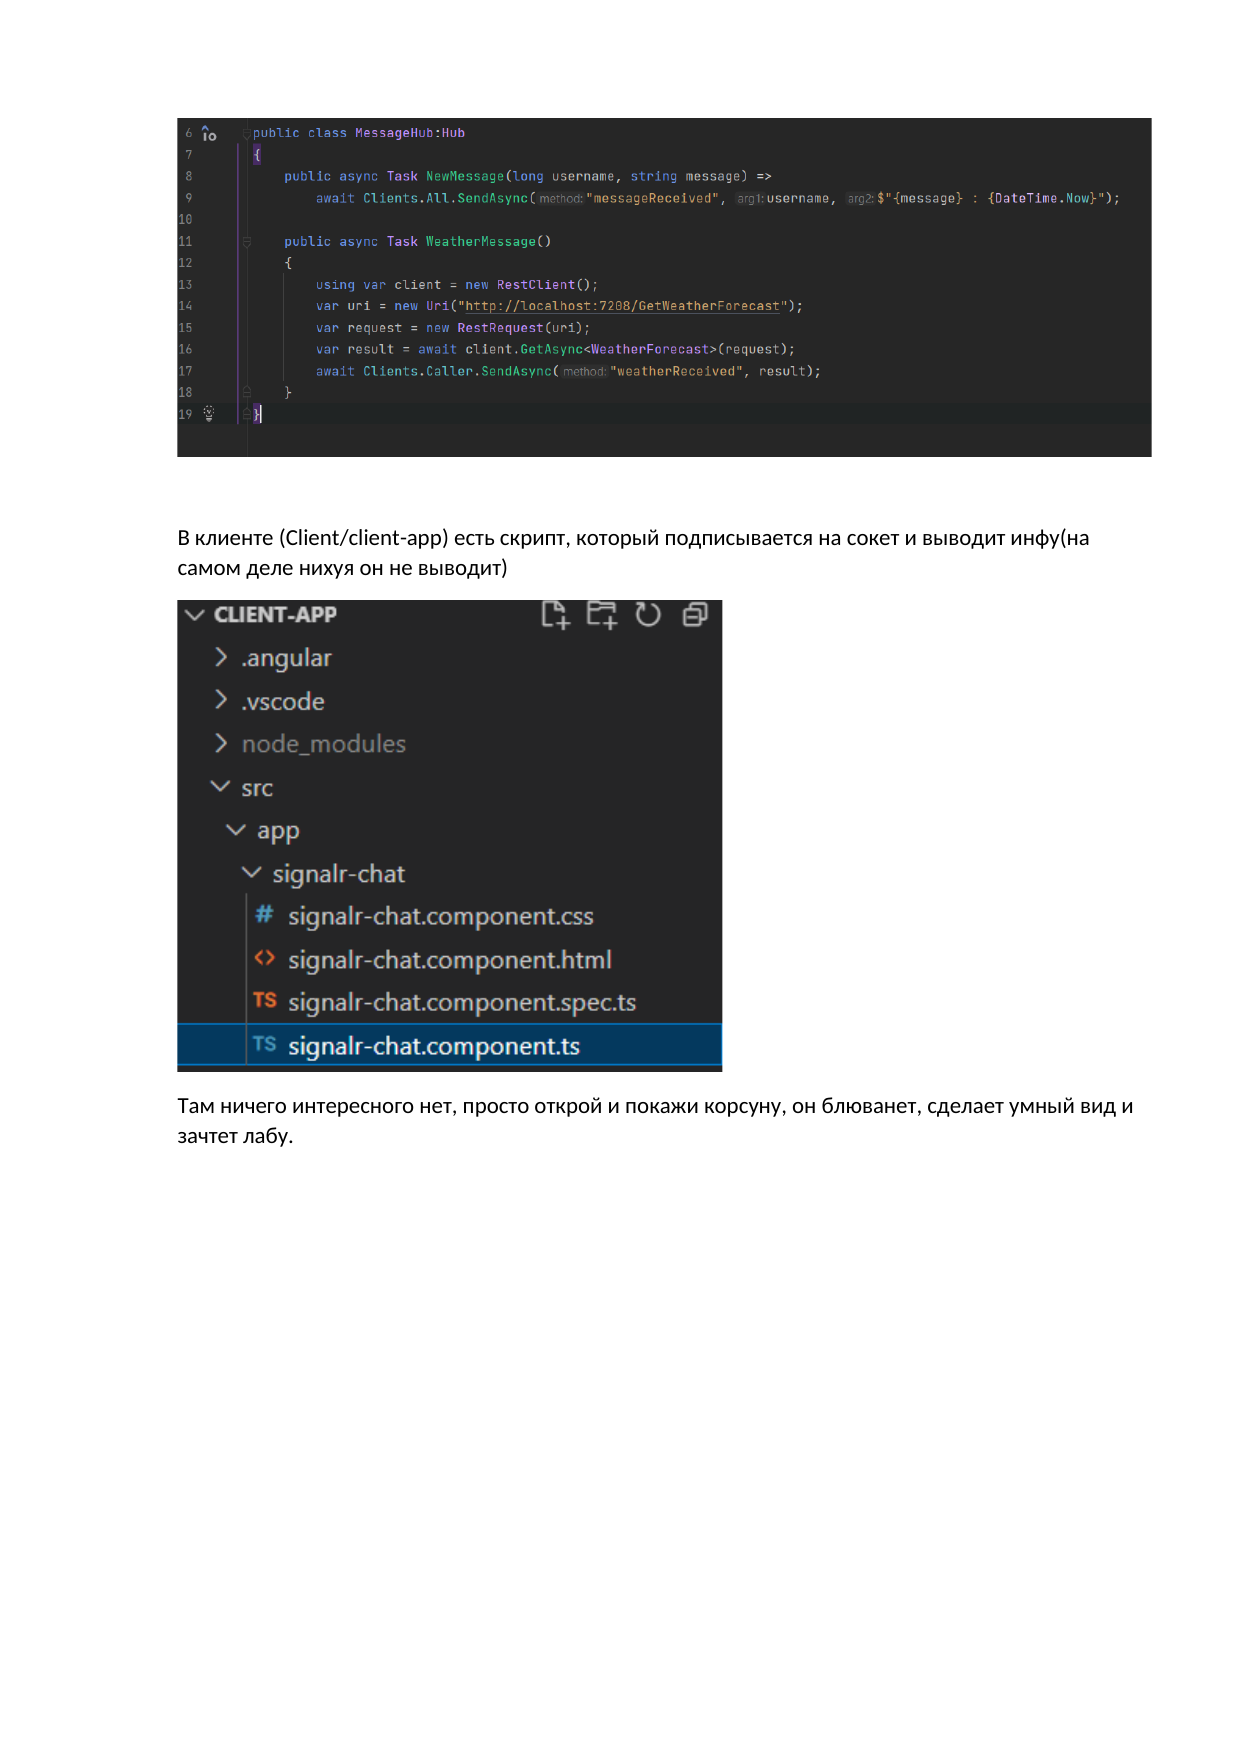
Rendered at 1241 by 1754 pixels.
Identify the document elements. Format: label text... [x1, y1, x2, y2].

picture [177, 118, 1152, 457]
text В клиенте (Client/client-app) есть скрипт, который подписывается на сокет и выводит инфу(на самом деле нихуя он не выводит) [177, 523, 1152, 581]
text Там ничего интересного нет, просто открой и покажи корсуну, он блюванет, сделает умный вид и зачтет лабу. [177, 1091, 1152, 1149]
picture [177, 600, 723, 1072]
